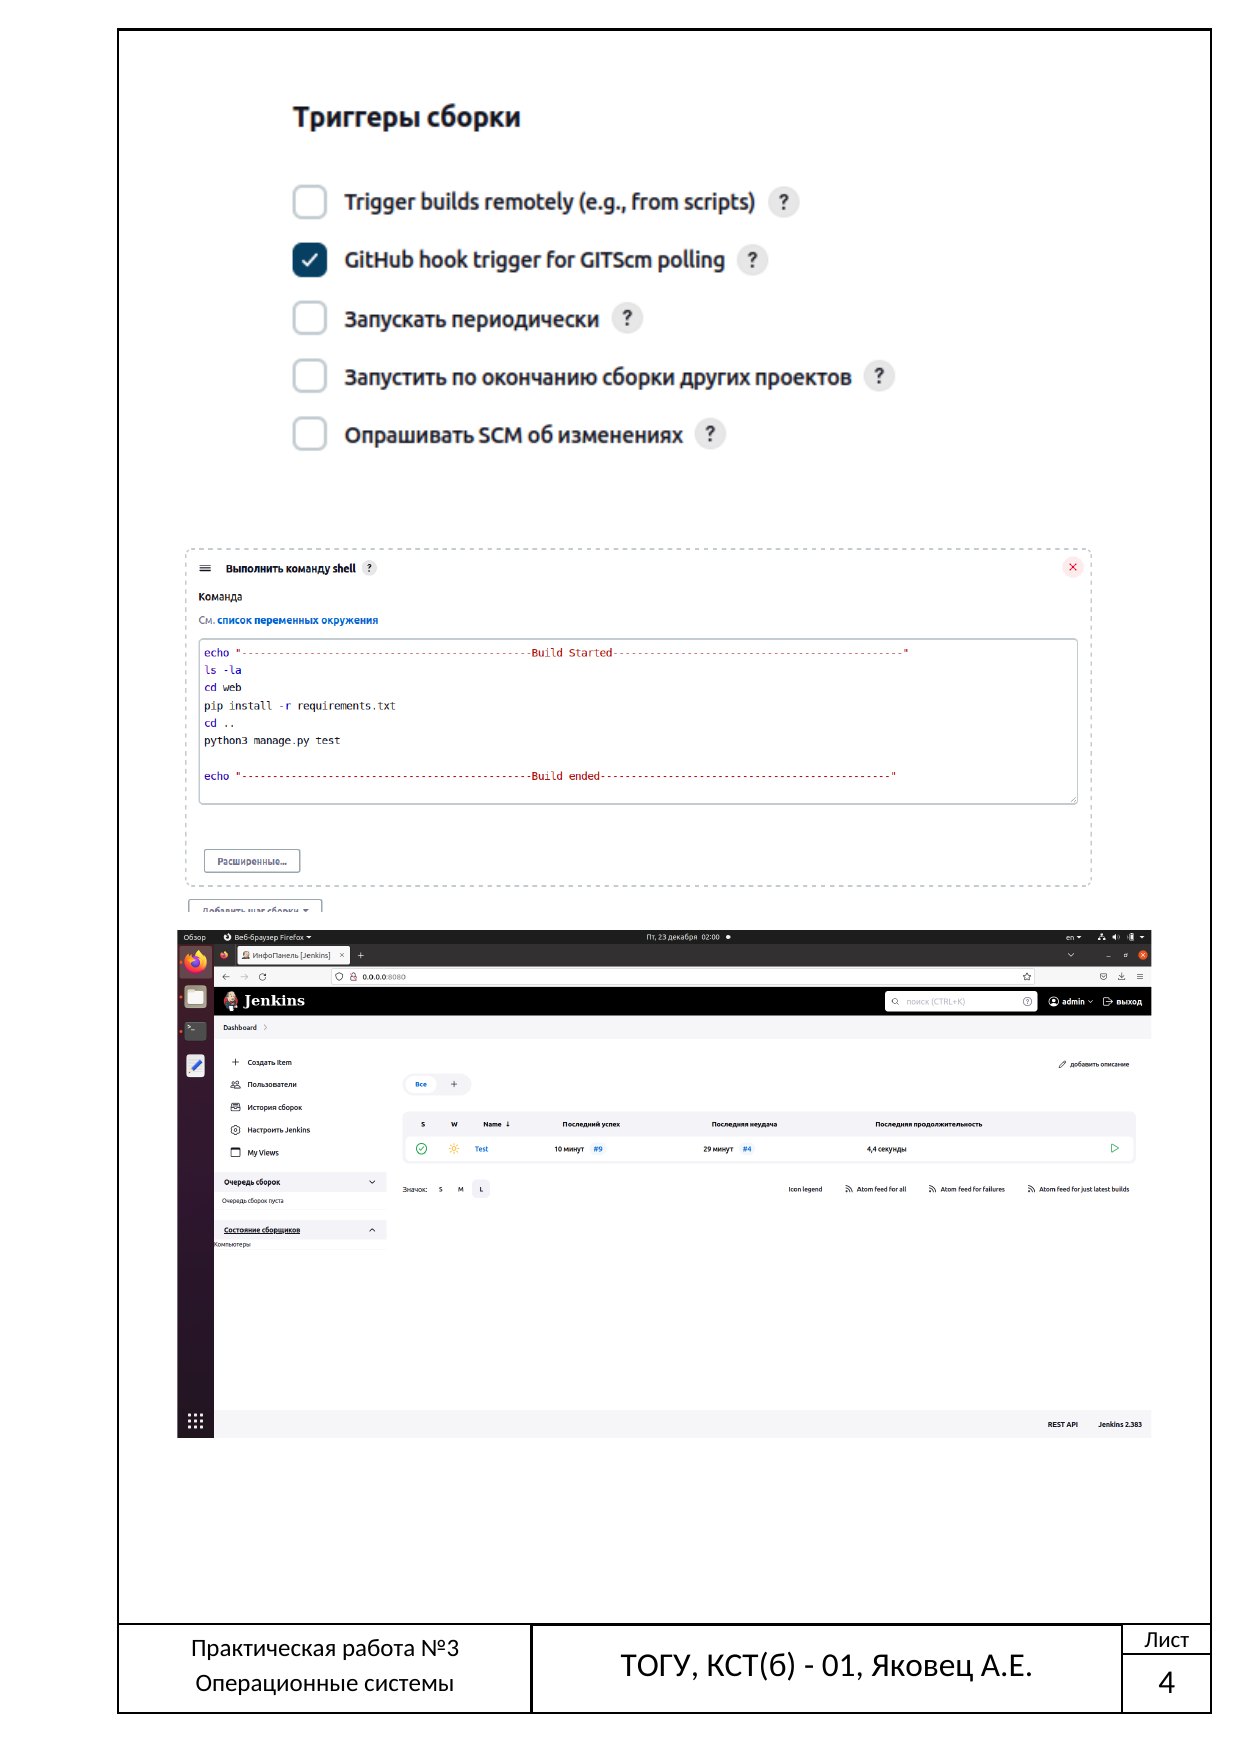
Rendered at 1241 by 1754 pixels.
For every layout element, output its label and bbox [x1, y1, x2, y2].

picture [271, 88, 1058, 473]
picture [177, 930, 1152, 1438]
picture [177, 544, 1152, 912]
